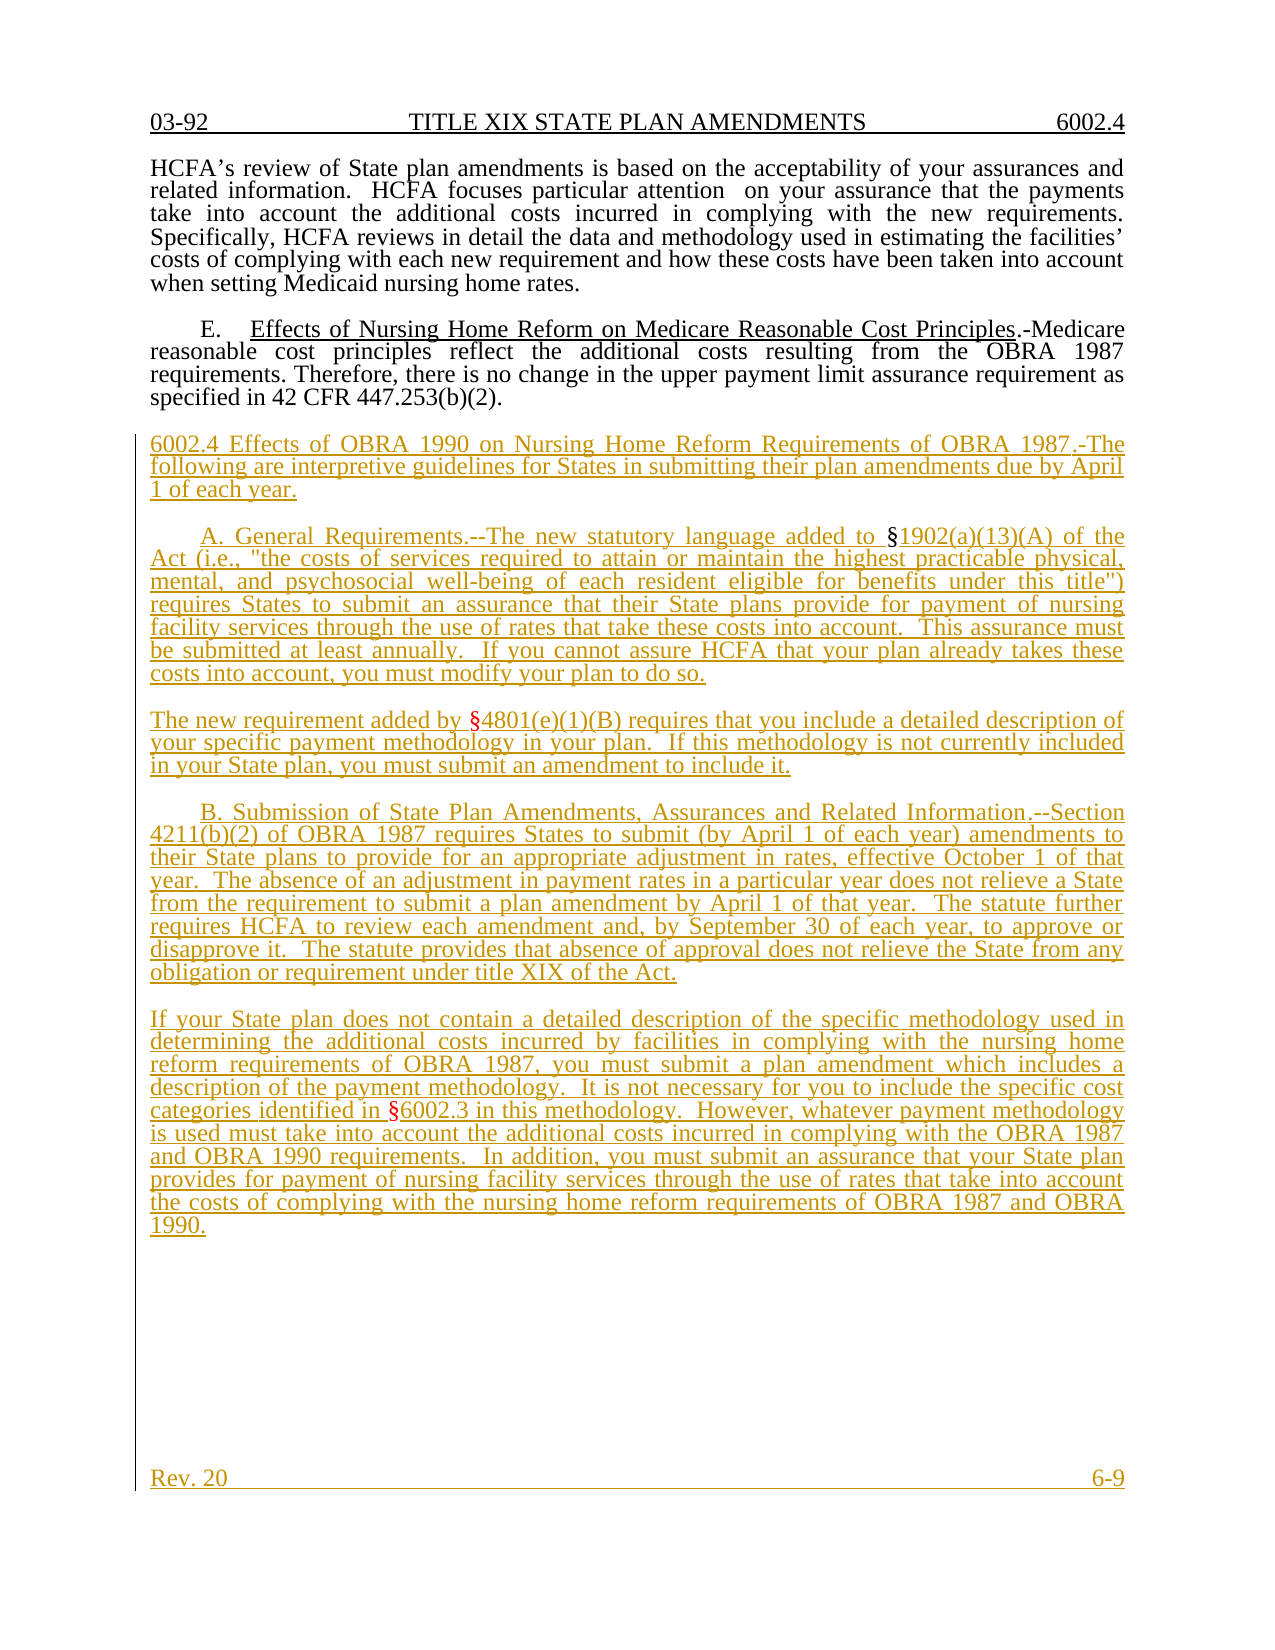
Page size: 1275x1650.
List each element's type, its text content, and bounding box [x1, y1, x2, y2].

text HCFA’s review of State plan amendments is based on the acceptability of your assurances and related information. HCFA focuses particular attention on your assurance that the payments take into account the additional costs incurred in complying with the new requirements. Specifically, HCFA reviews in detail the data and methodology used in estimating the facilities’ costs of complying with each new requirement and how these costs have been taken into account when setting Medicaid nursing home rates. [150, 158, 1125, 296]
text § [150, 616, 1125, 637]
text § [150, 710, 1125, 752]
text § [150, 1076, 1125, 1166]
text § [150, 570, 1125, 591]
text § [150, 1052, 1125, 1074]
text § [150, 526, 1125, 568]
text § [150, 1030, 1125, 1051]
text § [150, 1214, 1125, 1239]
text § [150, 1168, 1125, 1212]
text § [150, 593, 1125, 614]
text E. Effects of Nursing Home Reform on Medicare Reasonable Cost Principles.-Medicare reasonable cost principles reflect the additional costs resulting from the OBRA 1987 requirements. Therefore, there is no change in the upper payment limit assurance requirement as specified in 42 CFR 447.253(b)(2). [150, 319, 1125, 411]
text § [150, 754, 1125, 779]
text § [150, 1009, 1125, 1029]
text 03-92 TITLE XIX STATE PLAN AMENDMENTS 6002.4 [150, 112, 1125, 132]
text § [150, 639, 1125, 687]
